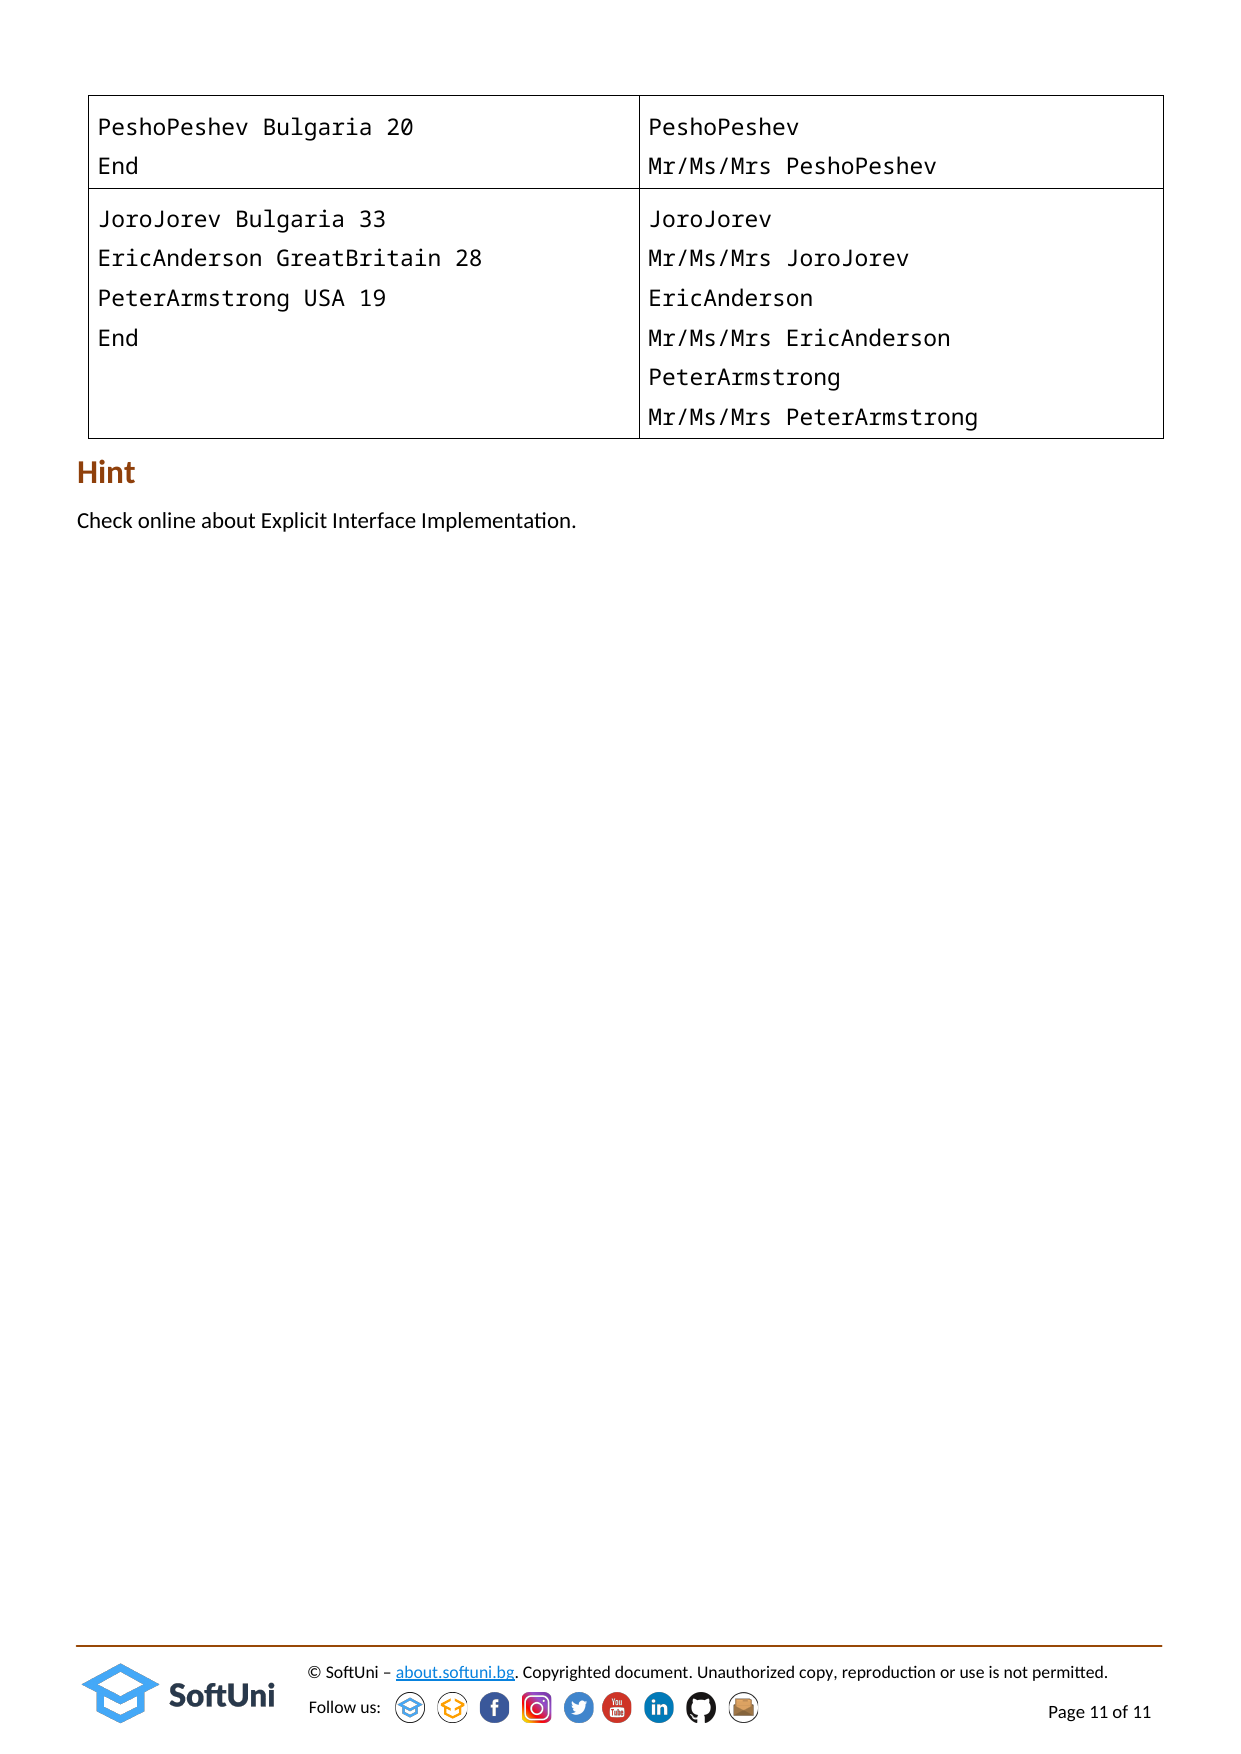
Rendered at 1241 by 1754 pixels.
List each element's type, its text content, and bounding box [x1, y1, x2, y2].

picture [602, 1692, 632, 1723]
picture [479, 1692, 510, 1723]
picture [686, 1692, 716, 1723]
table_cell PeshoPeshev Mr/Ms/Mrs PeshoPeshev [640, 96, 1163, 187]
picture [395, 1692, 425, 1723]
picture [522, 1692, 552, 1723]
table_cell JoroJorev Bulgaria 33 EricAnderson GreatBritain 28 PeterArmstrong USA 19 End [89, 189, 639, 438]
picture [658, 1705, 667, 1714]
picture [437, 1692, 468, 1723]
picture [665, 1692, 674, 1701]
picture [665, 1714, 674, 1723]
picture [728, 1692, 759, 1723]
picture [75, 1658, 281, 1729]
table_cell PeshoPeshev Bulgaria 20 End [89, 96, 639, 187]
table_cell JoroJorev Mr/Ms/Mrs JoroJorev EricAnderson Mr/Ms/Mrs EricAnderson PeterArmstrong Mr/Ms/Mrs PeterArmstrong [640, 189, 1163, 438]
text Check online about Explicit Interface Implementation. [77, 507, 1163, 534]
picture [644, 1714, 653, 1723]
subtitle Hint [77, 451, 1163, 492]
picture [564, 1692, 594, 1723]
picture [644, 1692, 653, 1701]
